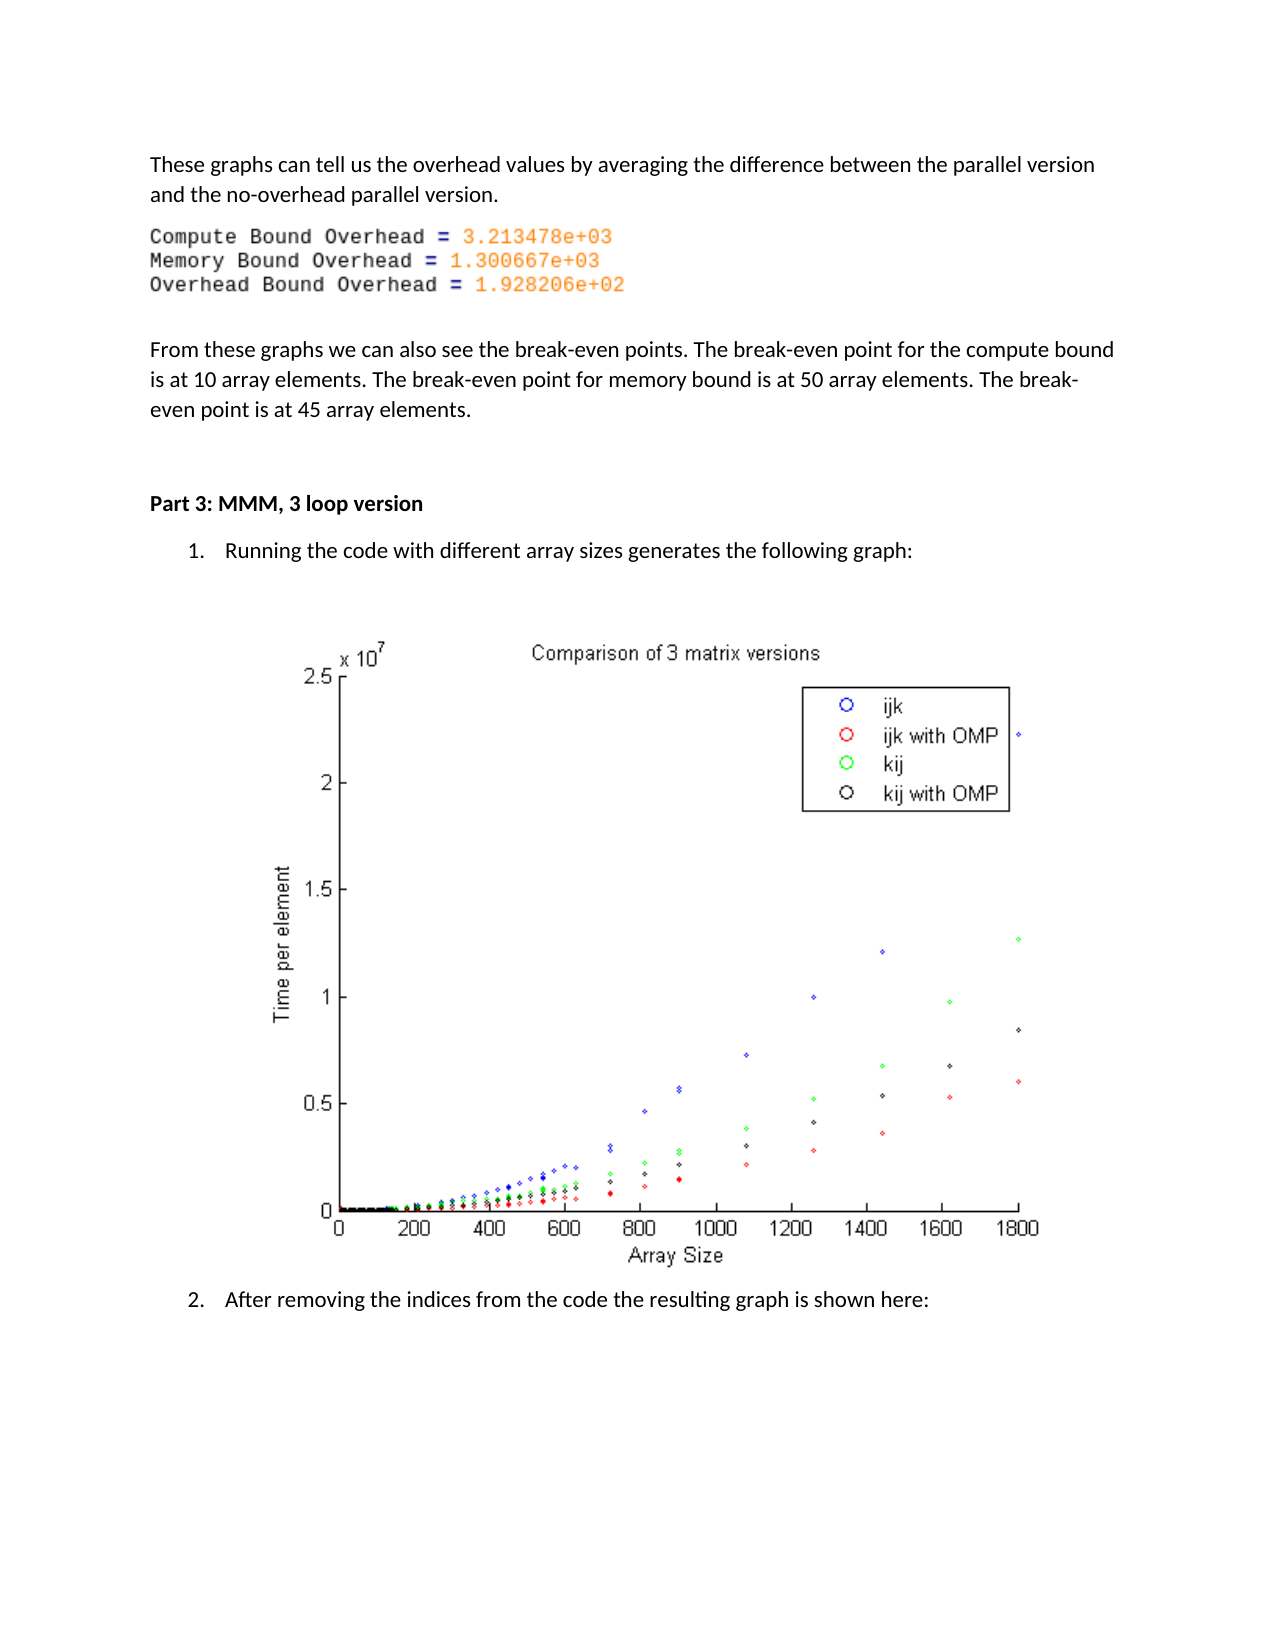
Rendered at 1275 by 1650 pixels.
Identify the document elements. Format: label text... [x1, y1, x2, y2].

text From these graphs we can also see the break-even points. The break-even point for the compute bound is at 10 array elements. The break-even point for memory bound is at 50 array elements. The break-even point is at 45 array elements. [150, 335, 1125, 423]
list Running the code with different array sizes generates the following graph: [187, 536, 1125, 564]
text These graphs can tell us the overhead values by averaging the difference between the parallel version and the no-overhead parallel version. [150, 150, 1125, 208]
list After removing the indices from the code the resulting graph is shown here: [187, 1285, 1125, 1313]
picture [225, 626, 1101, 1283]
text Part 3: MMM, 3 loop version [150, 489, 1125, 517]
